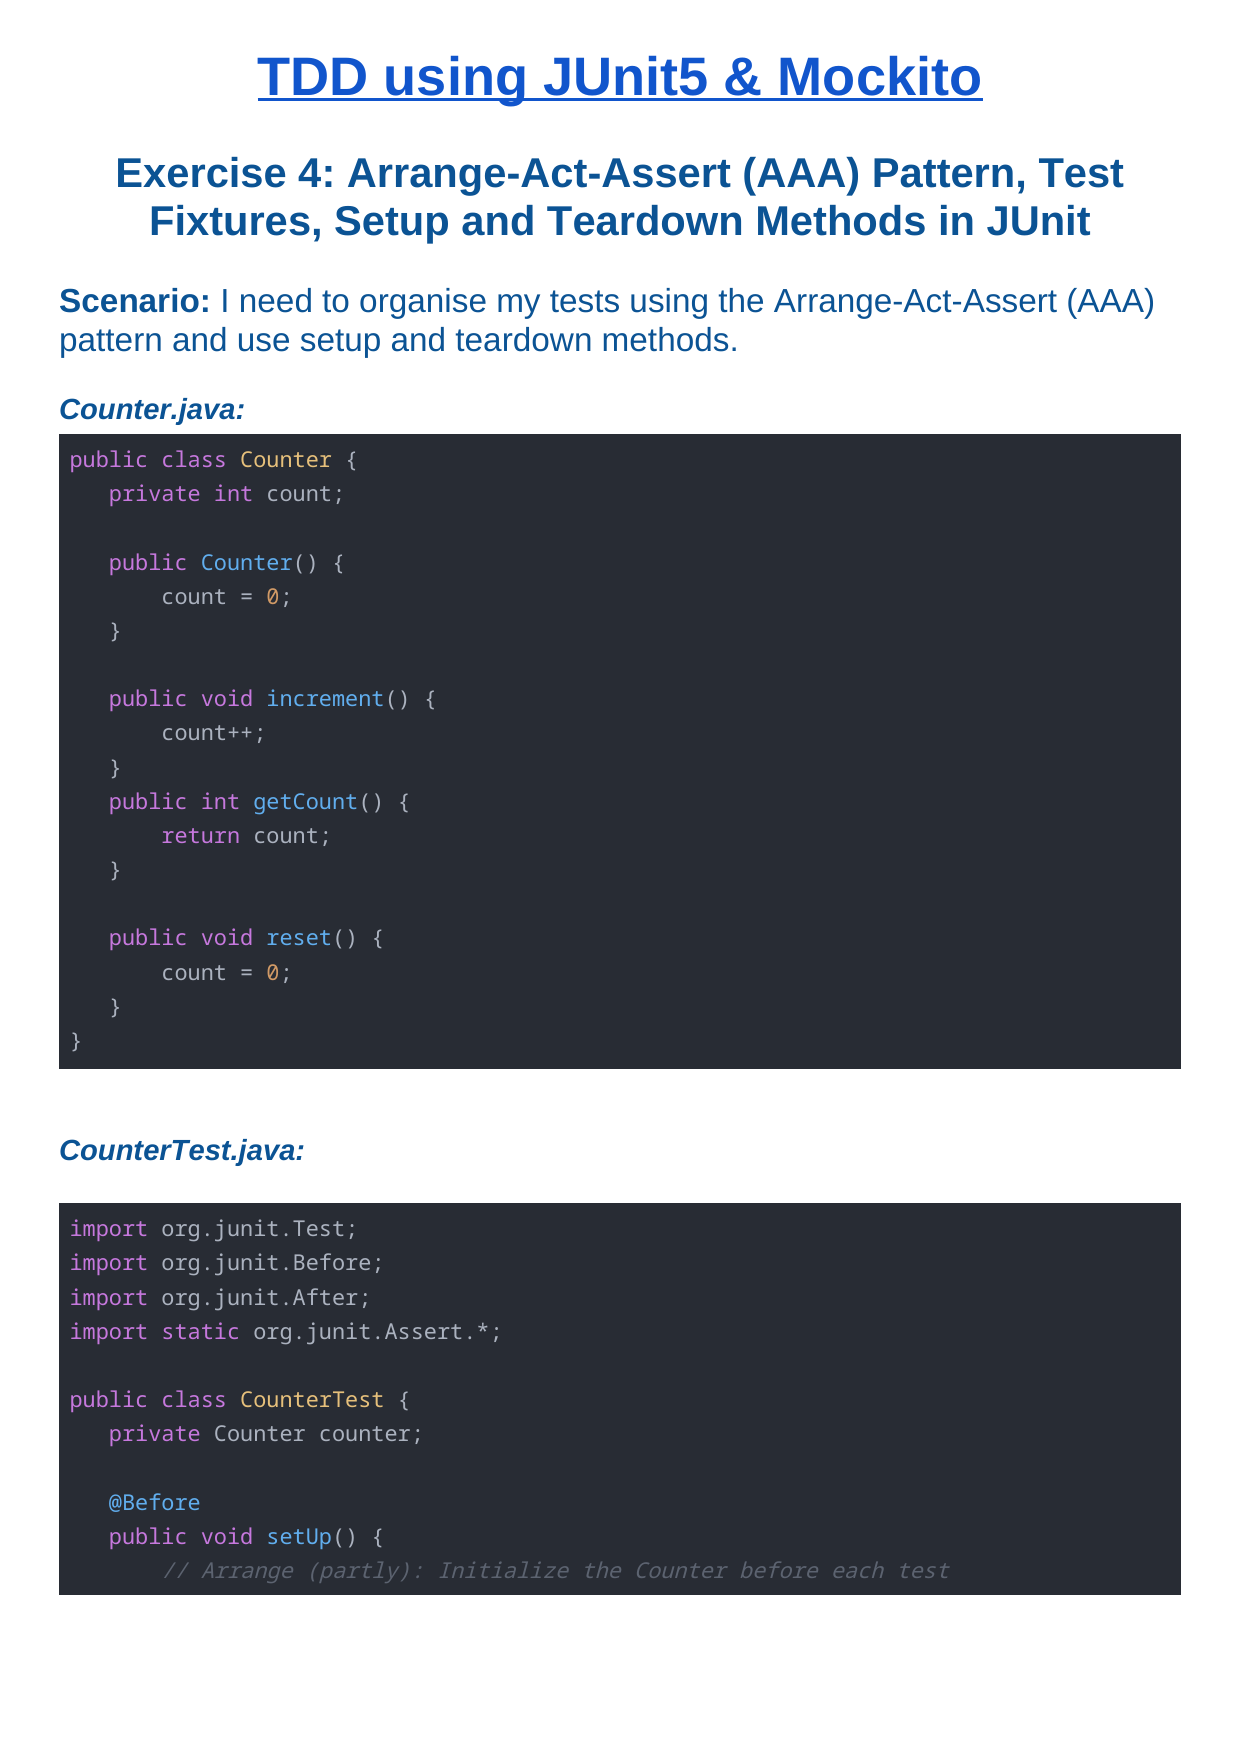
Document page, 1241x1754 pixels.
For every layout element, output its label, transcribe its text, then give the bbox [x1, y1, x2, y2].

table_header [59, 1203, 1181, 1595]
title TDD using JUnit5 & Mockito [59, 44, 1181, 107]
subtitle Exercise 4: Arrange-Act-Assert (AAA) Pattern, Test Fixtures, Setup and Teardown Methods in JUnit [59, 148, 1181, 244]
subtitle Counter.java: [59, 392, 1181, 425]
table_header public class Counter { private int count; public Counter() { count = 0; } public void increment() { count++; } public int getCount() { return count; } public void reset() { count = 0; } } [59, 434, 1181, 1069]
subtitle Scenario: I need to organise my tests using the Arrange-Act-Assert (AAA) pattern and use setup and teardown methods. [59, 282, 1181, 358]
subtitle CounterTest.java: [59, 1132, 1181, 1166]
